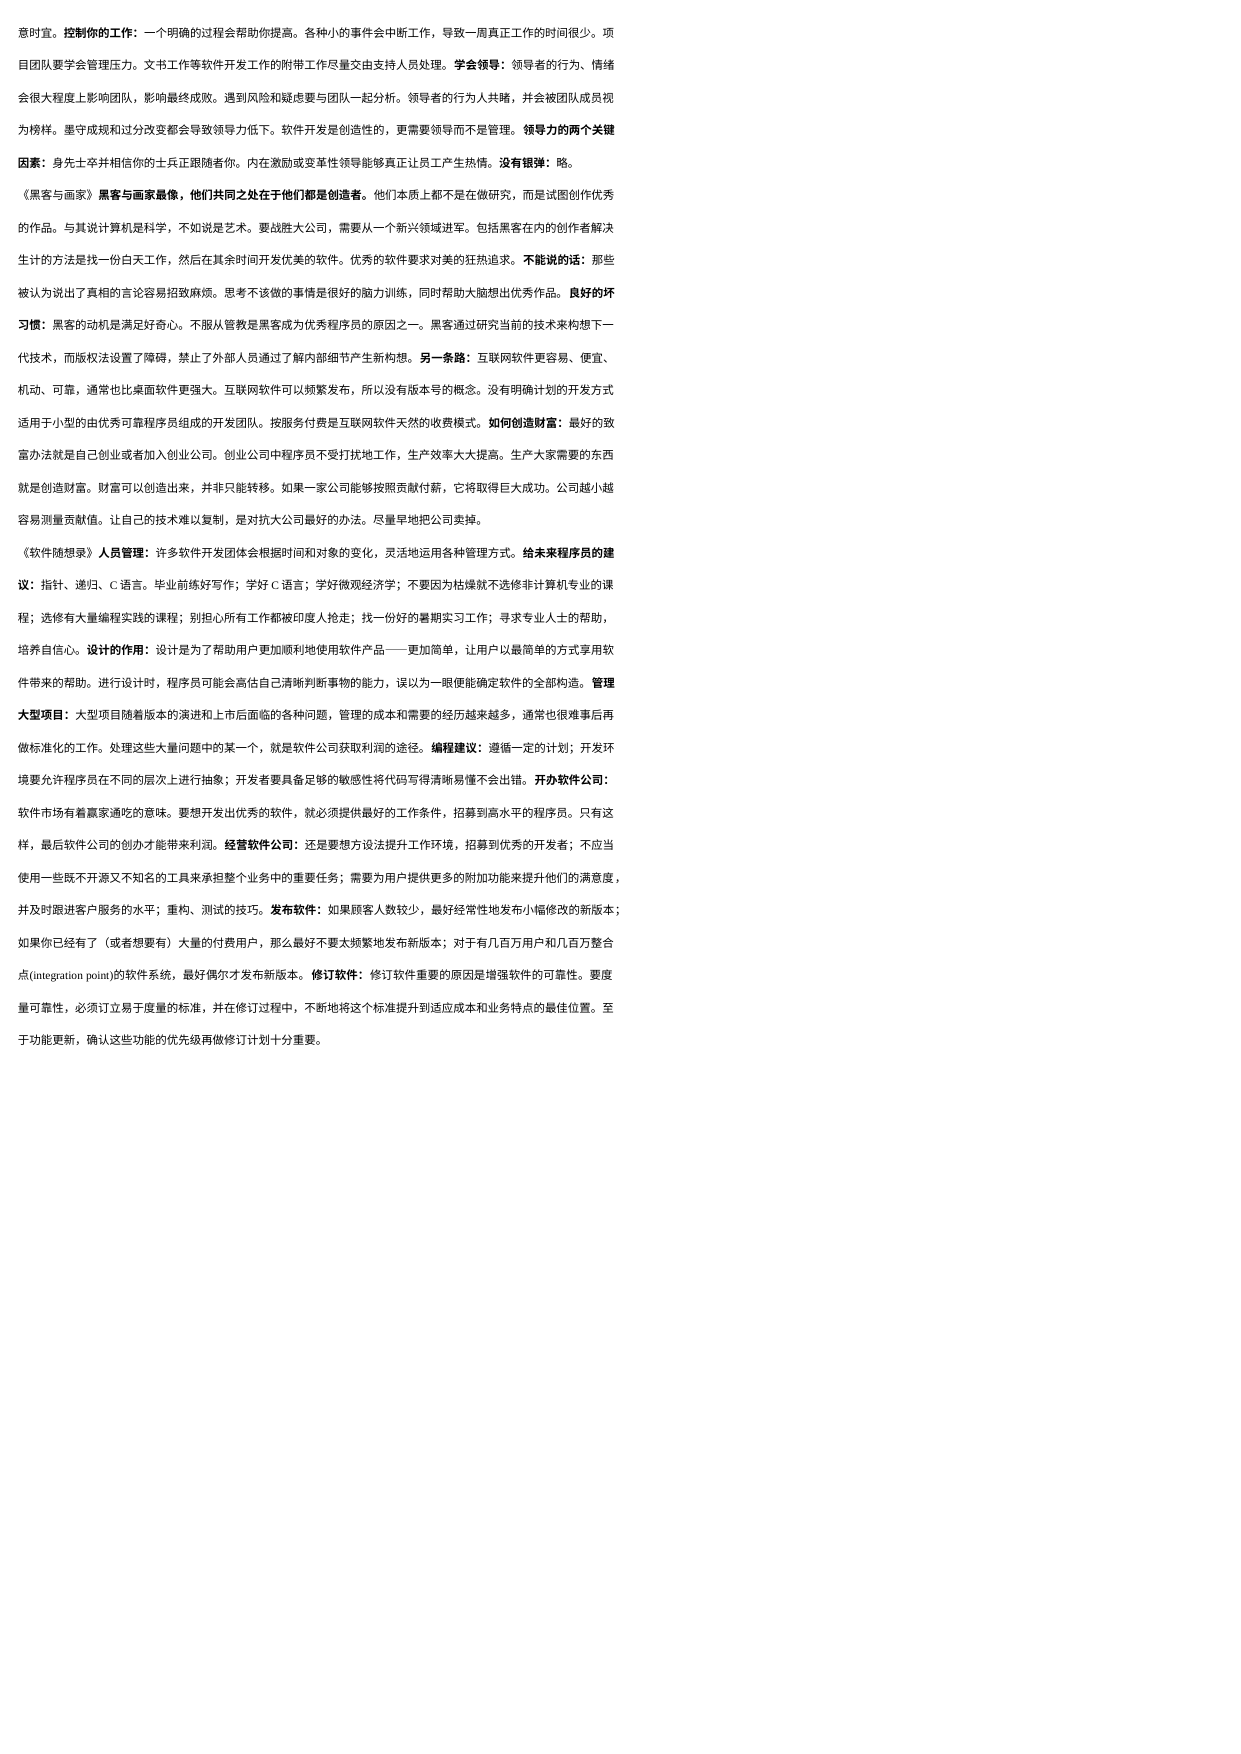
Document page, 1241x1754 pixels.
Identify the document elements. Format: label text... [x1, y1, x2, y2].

text 《黑客与画家》黑客与画家最像，他们共同之处在于他们都是创造者。他们本质上都不是在做研究，而是试图创作优秀的作品。与其说计算机是科学，不如说是艺术。要战胜大公司，需要从一个新兴领域进军。包括黑客在内的创作者解决生计的方法是找一份白天工作，然后在其余时间开发优美的软件。优秀的软件要求对美的狂热追求。不能说的话：那些被认为说出了真相的言论容易招致麻烦。思考不该做的事情是很好的脑力训练，同时帮助大脑想出优秀作品。良好的坏习惯：黑客的动机是满足好奇心。不服从管教是黑客成为优秀程序员的原因之一。黑客通过研究当前的技术来构想下一代技术，而版权法设置了障碍，禁止了外部人员通过了解内部细节产生新构想。另一条路：互联网软件更容易、便宜、机动、可靠，通常也比桌面软件更强大。互联网软件可以频繁发布，所以没有版本号的概念。没有明确计划的开发方式适用于小型的由优秀可靠程序员组成的开发团队。按服务付费是互联网软件天然的收费模式。如何创造财富：最好的致富办法就是自己创业或者加入创业公司。创业公司中程序员不受打扰地工作，生产效率大大提高。生产大家需要的东西就是创造财富。财富可以创造出来，并非只能转移。如果一家公司能够按照贡献付薪，它将取得巨大成功。公司越小越容易测量贡献值。让自己的技术难以复制，是对抗大公司最好的办法。尽量早地把公司卖掉。 [18, 178, 614, 536]
text 《软件随想录》人员管理：许多软件开发团体会根据时间和对象的变化，灵活地运用各种管理方式。给未来程序员的建议：指针、递归、C语言。毕业前练好写作；学好C语言；学好微观经济学；不要因为枯燥就不选修非计算机专业的课程；选修有大量编程实践的课程；别担心所有工作都被印度人抢走；找一份好的暑期实习工作；寻求专业人士的帮助，培养自信心。设计的作用：设计是为了帮助用户更加顺利地使用软件产品——更加简单，让用户以最简单的方式享用软件带来的帮助。进行设计时，程序员可能会高估自己清晰判断事物的能力，误以为一眼便能确定软件的全部构造。管理大型项目：大型项目随着版本的演进和上市后面临的各种问题，管理的成本和需要的经历越来越多，通常也很难事后再做标准化的工作。处理这些大量问题中的某一个，就是软件公司获取利润的途径。编程建议：遵循一定的计划；开发环境要允许程序员在不同的层次上进行抽象；开发者要具备足够的敏感性将代码写得清晰易懂不会出错。开办软件公司：软件市场有着赢家通吃的意味。要想开发出优秀的软件，就必须提供最好的工作条件，招募到高水平的程序员。只有这样，最后软件公司的创办才能带来利润。经营软件公司：还是要想方设法提升工作环境，招募到优秀的开发者；不应当使用一些既不开源又不知名的工具来承担整个业务中的重要任务；需要为用户提供更多的附加功能来提升他们的满意度，并及时跟进客户服务的水平；重构、测试的技巧。发布软件：如果顾客人数较少，最好经常性地发布小幅修改的新版本；如果你已经有了（或者想要有）大量的付费用户，那么最好不要太频繁地发布新版本；对于有几百万用户和几百万整合点(integration point)的软件系统，最好偶尔才发布新版本。修订软件：修订软件重要的原因是增强软件的可靠性。要度量可靠性，必须订立易于度量的标准，并在修订过程中，不断地将这个标准提升到适应成本和业务特点的最佳位置。至于功能更新，确认这些功能的优先级再做修订计划十分重要。 [18, 536, 614, 1056]
